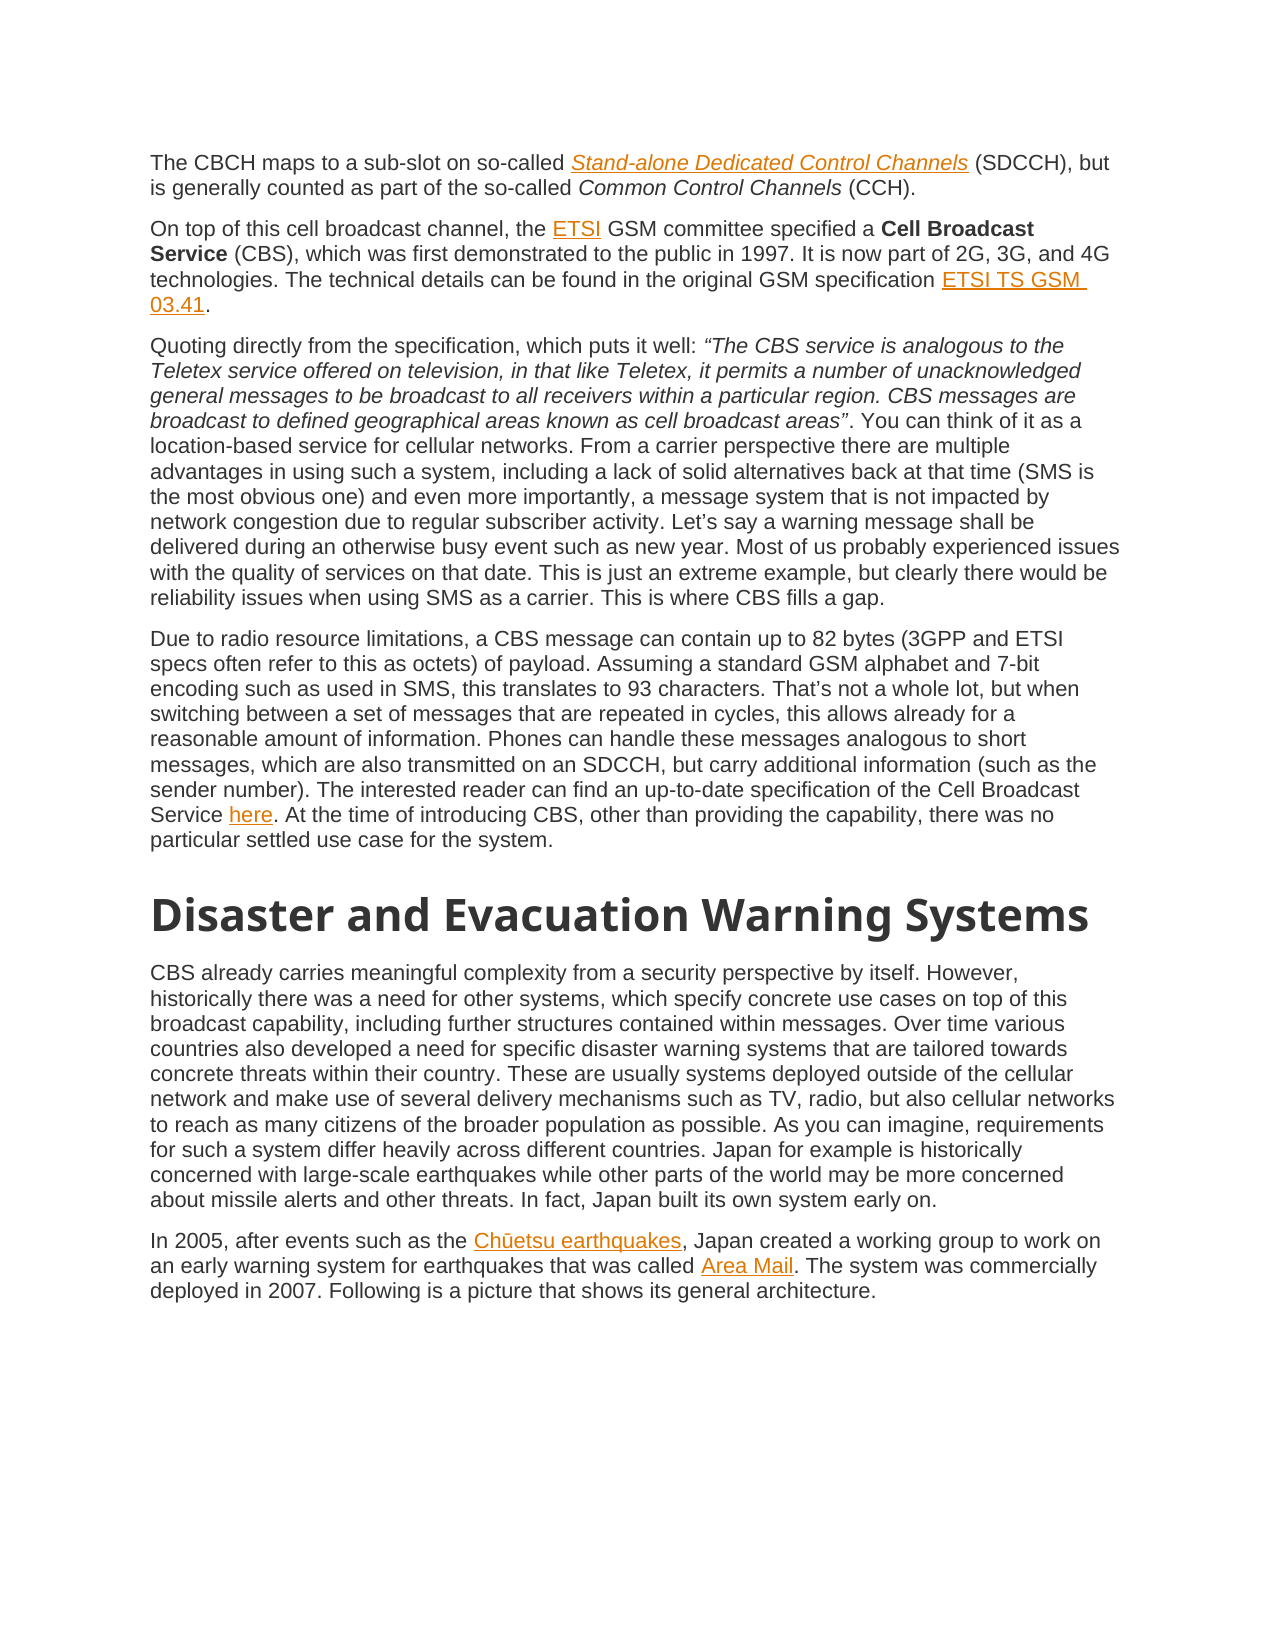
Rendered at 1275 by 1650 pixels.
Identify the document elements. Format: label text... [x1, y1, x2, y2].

text On top of this cell broadcast channel, the ETSI GSM committee specified a Cell Broadcast Service (CBS), which was first demonstrated to the public in 1997. It is now part of 2G, 3G, and 4G technologies. The technical details can be found in the original GSM specification ETSI TS GSM 03.41. [150, 216, 1125, 317]
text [150, 150, 1125, 200]
text Disaster and Evacuation Warning Systems [150, 883, 1125, 944]
text CBS already carries meaningful complexity from a security perspective by itself. However, historically there was a need for other systems, which specify concrete use cases on top of this broadcast capability, including further structures contained within messages. Over time various countries also developed a need for specific disaster warning systems that are tailored towards concrete threats within their country. These are usually systems deployed outside of the cellular network and make use of several delivery mechanisms such as TV, radio, but also cellular networks to reach as many citizens of the broader population as possible. As you can imagine, requirements for such a system differ heavily across different countries. Japan for example is historically concerned with large-scale earthquakes while other parts of the world may be more concerned about missile alerts and other threats. In fact, Japan built its own system early on. [150, 960, 1125, 1212]
text Due to radio resource limitations, a CBS message can contain up to 82 bytes (3GPP and ETSI specs often refer to this as octets) of payload. Assuming a standard GSM alphabet and 7-bit encoding such as used in SMS, this translates to 93 characters. That’s not a whole lot, but when switching between a set of messages that are repeated in cycles, this allows already for a reasonable amount of information. Phones can handle these messages analogous to short messages, which are also transmitted on an SDCCH, but carry additional information (such as the sender number). The interested reader can find an up-to-date specification of the Cell Broadcast Service here. At the time of introducing CBS, other than providing the capability, there was no particular settled use case for the system. [150, 625, 1125, 852]
text Quoting directly from the specification, which puts it well: “The CBS service is analogous to the Teletex service offered on television, in that like Teletex, it permits a number of unacknowledged general messages to be broadcast to all receivers within a particular region. CBS messages are broadcast to defined geographical areas known as cell broadcast areas”. You can think of it as a location-based service for cellular networks. From a carrier perspective there are multiple advantages in using such a system, including a lack of solid alternatives back at that time (SMS is the most obvious one) and even more importantly, a message system that is not impacted by network congestion due to regular subscriber activity. Let’s say a warning message shall be delivered during an otherwise busy event such as new year. Most of us probably experienced issues with the quality of services on that date. This is just an extreme example, but clearly there would be reliability issues when using SMS as a carrier. This is where CBS fills a gap. [150, 332, 1125, 610]
text In 2005, after events such as the Chūetsu earthquakes, Japan created a working group to work on an early warning system for earthquakes that was called Area Mail. The system was commercially deployed in 2007. Following is a picture that shows its general architecture. [150, 1228, 1125, 1303]
